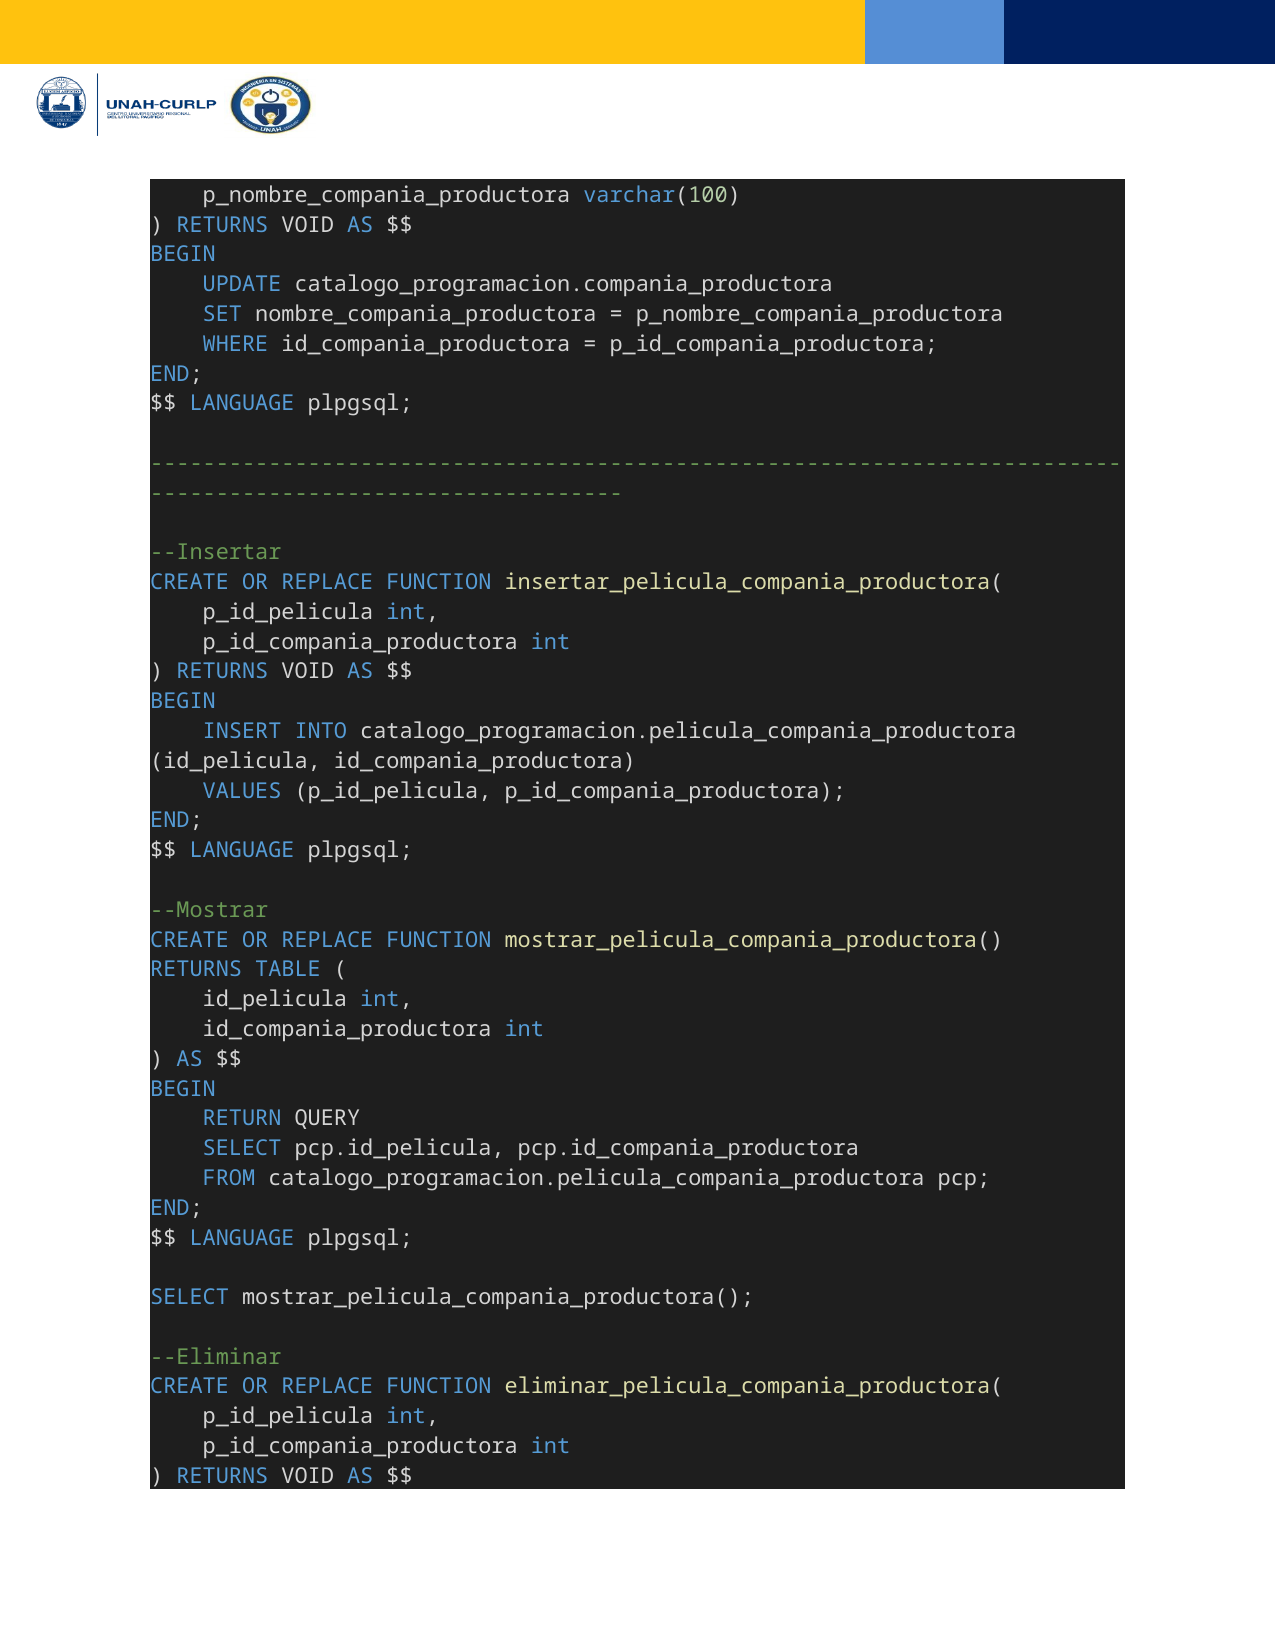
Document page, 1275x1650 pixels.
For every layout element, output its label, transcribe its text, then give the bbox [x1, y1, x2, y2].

text INSERT INTO catalogo_programacion.pelicula_compania_productora (id_pelicula, id_compania_productora) [150, 715, 1125, 774]
text --Insertar [150, 536, 1125, 566]
text $$ LANGUAGE plpgsql; [150, 387, 1125, 417]
text p_id_pelicula int, [150, 1400, 1125, 1430]
text RETURNS TABLE ( [150, 953, 1125, 983]
picture [27, 68, 316, 143]
text $$ LANGUAGE plpgsql; [150, 834, 1125, 864]
text ) AS $$ [150, 1043, 1125, 1072]
text CREATE OR REPLACE FUNCTION mostrar_pelicula_compania_productora() [150, 923, 1125, 953]
text END; [150, 804, 1125, 834]
text SELECT mostrar_pelicula_compania_productora(); [150, 1281, 1125, 1311]
text CREATE OR REPLACE FUNCTION eliminar_pelicula_compania_productora( [150, 1370, 1125, 1400]
text CREATE OR REPLACE FUNCTION insertar_pelicula_compania_productora( [150, 566, 1125, 596]
text BEGIN [150, 238, 1125, 268]
text FROM catalogo_programacion.pelicula_compania_productora pcp; [150, 1162, 1125, 1192]
text -------------------------------------------------------------------------------------------------------------- [150, 447, 1125, 506]
text SELECT pcp.id_pelicula, pcp.id_compania_productora [150, 1132, 1125, 1162]
text ) RETURNS VOID AS $$ [150, 1460, 1125, 1489]
text p_id_pelicula int, [150, 596, 1125, 626]
text ) RETURNS VOID AS $$ [150, 208, 1125, 238]
text --Eliminar [150, 1341, 1125, 1370]
text p_id_compania_productora int [150, 626, 1125, 655]
text SET nombre_compania_productora = p_nombre_compania_productora [150, 298, 1125, 328]
text VALUES (p_id_pelicula, p_id_compania_productora); [150, 774, 1125, 804]
text BEGIN [150, 1072, 1125, 1102]
text BEGIN [150, 685, 1125, 715]
text id_pelicula int, [150, 983, 1125, 1013]
text --Mostrar [150, 894, 1125, 923]
text UPDATE catalogo_programacion.compania_productora [150, 268, 1125, 298]
text $$ LANGUAGE plpgsql; [150, 1221, 1125, 1251]
text ) RETURNS VOID AS $$ [150, 655, 1125, 685]
text WHERE id_compania_productora = p_id_compania_productora; [150, 328, 1125, 357]
text p_id_compania_productora int [150, 1430, 1125, 1460]
text id_compania_productora int [150, 1013, 1125, 1043]
text p_nombre_compania_productora varchar(100) [150, 179, 1125, 208]
text RETURN QUERY [150, 1102, 1125, 1132]
text END; [150, 1192, 1125, 1221]
text END; [150, 357, 1125, 387]
